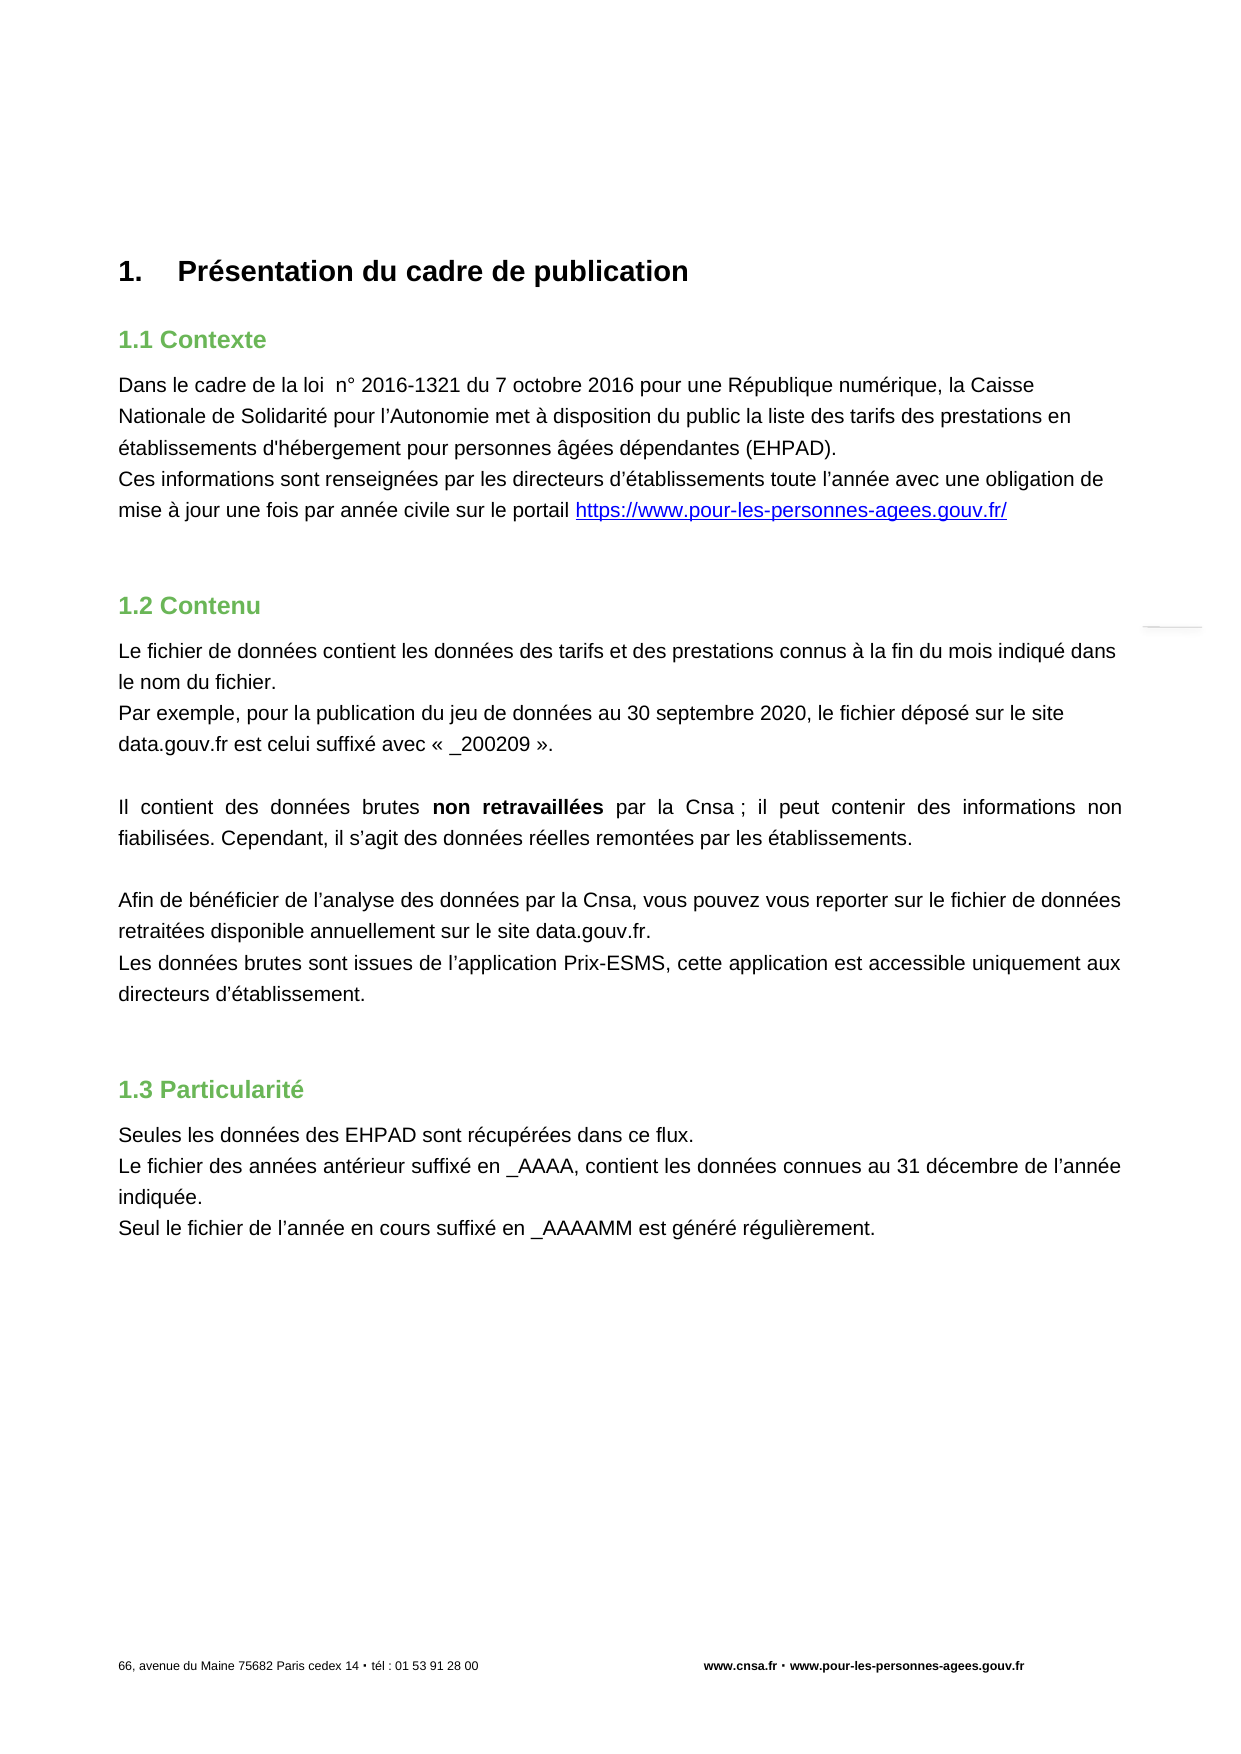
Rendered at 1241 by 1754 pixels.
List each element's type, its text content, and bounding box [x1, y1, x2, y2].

text Afin de bénéficier de l’analyse des données par la Cnsa, vous pouvez vous reporter sur le fichier de données retraitées disponible annuellement sur le site data.gouv.fr. [118, 888, 1123, 943]
text 1.3 Particularité [118, 1075, 1123, 1104]
text Par exemple, pour la publication du jeu de données au 30 septembre 2020, le fichier déposé sur le site data.gouv.fr est celui suffixé avec « _200209 ». [118, 701, 1123, 756]
text Seul le fichier de l’année en cours suffixé en _AAAAMM est généré régulièrement. [118, 1216, 1123, 1240]
subtitle Présentation du cadre de publication [118, 254, 1123, 288]
text Les données brutes sont issues de l’application Prix-ESMS, cette application est accessible uniquement aux directeurs d’établissement. [118, 950, 1123, 1005]
text Seules les données des EHPAD sont récupérées dans ce flux. [118, 1123, 1123, 1147]
text Il contient des données brutes non retravaillées par la Cnsa ; il peut contenir des informations non fiabilisées. Cependant, il s’agit des données réelles remontées par les établissements. [118, 794, 1123, 850]
text 1.2 Contenu [118, 591, 1123, 620]
text Le fichier de données contient les données des tarifs et des prestations connus à la fin du mois indiqué dans le nom du fichier. [118, 639, 1123, 694]
text Ces informations sont renseignées par les directeurs d’établissements toute l’année avec une obligation de mise à jour une fois par année civile sur le portail https://www.pour-les-personnes-agees.gouv.fr/ [118, 467, 1123, 522]
text Le fichier des années antérieur suffixé en _AAAA, contient les données connues au 31 décembre de l’année indiquée. [118, 1154, 1123, 1209]
text 1.1 Contexte [118, 325, 1123, 354]
text Dans le cadre de la loi n° 2016-1321 du 7 octobre 2016 pour une République numérique, la Caisse Nationale de Solidarité pour l’Autonomie met à disposition du public la liste des tarifs des prestations en établissements d'hébergement pour personnes âgées dépendantes (EHPAD). [118, 373, 1123, 459]
